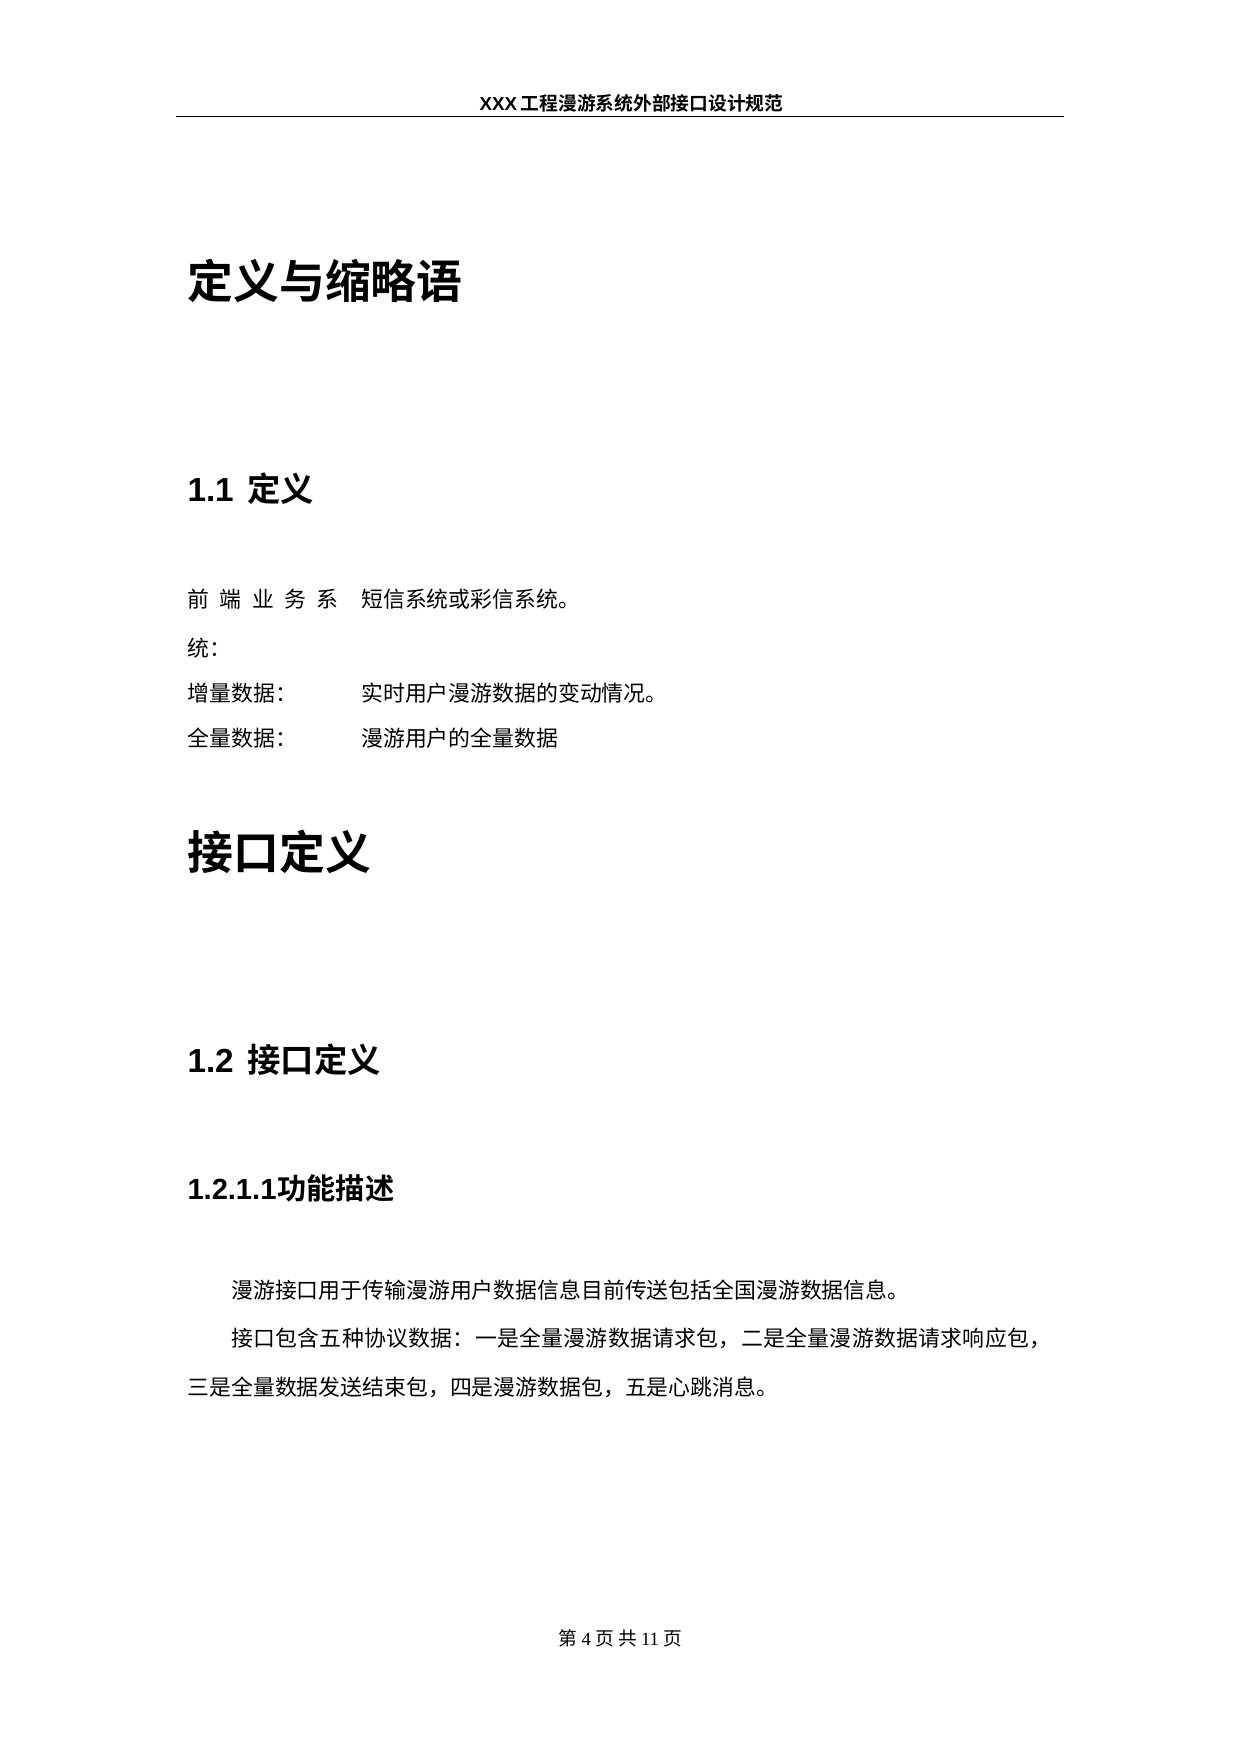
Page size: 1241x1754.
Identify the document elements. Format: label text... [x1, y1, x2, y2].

text 接口包含五种协议数据：一是全量漫游数据请求包，二是全量漫游数据请求响应包，三是全量数据发送结束包，四是漫游数据包，五是心跳消息。 [187, 1321, 1053, 1402]
table_header 前端业务系统： [176, 581, 350, 675]
table_cell 增量数据： [176, 675, 350, 720]
subtitle 接口定义 [187, 1025, 1053, 1090]
table_header 短信系统或彩信系统。 [350, 581, 1064, 675]
subtitle 定义 [187, 454, 1053, 519]
subtitle 功能描述 [187, 1154, 1053, 1219]
table_cell 实时用户漫游数据的变动情况。 [350, 675, 1064, 720]
table_cell 漫游用户的全量数据 [350, 720, 1064, 765]
subtitle 接口定义 [187, 801, 1053, 898]
table_cell 全量数据： [176, 720, 350, 765]
subtitle 定义与缩略语 [187, 230, 1053, 327]
text 漫游接口用于传输漫游用户数据信息目前传送包括全国漫游数据信息。 [187, 1272, 1053, 1305]
